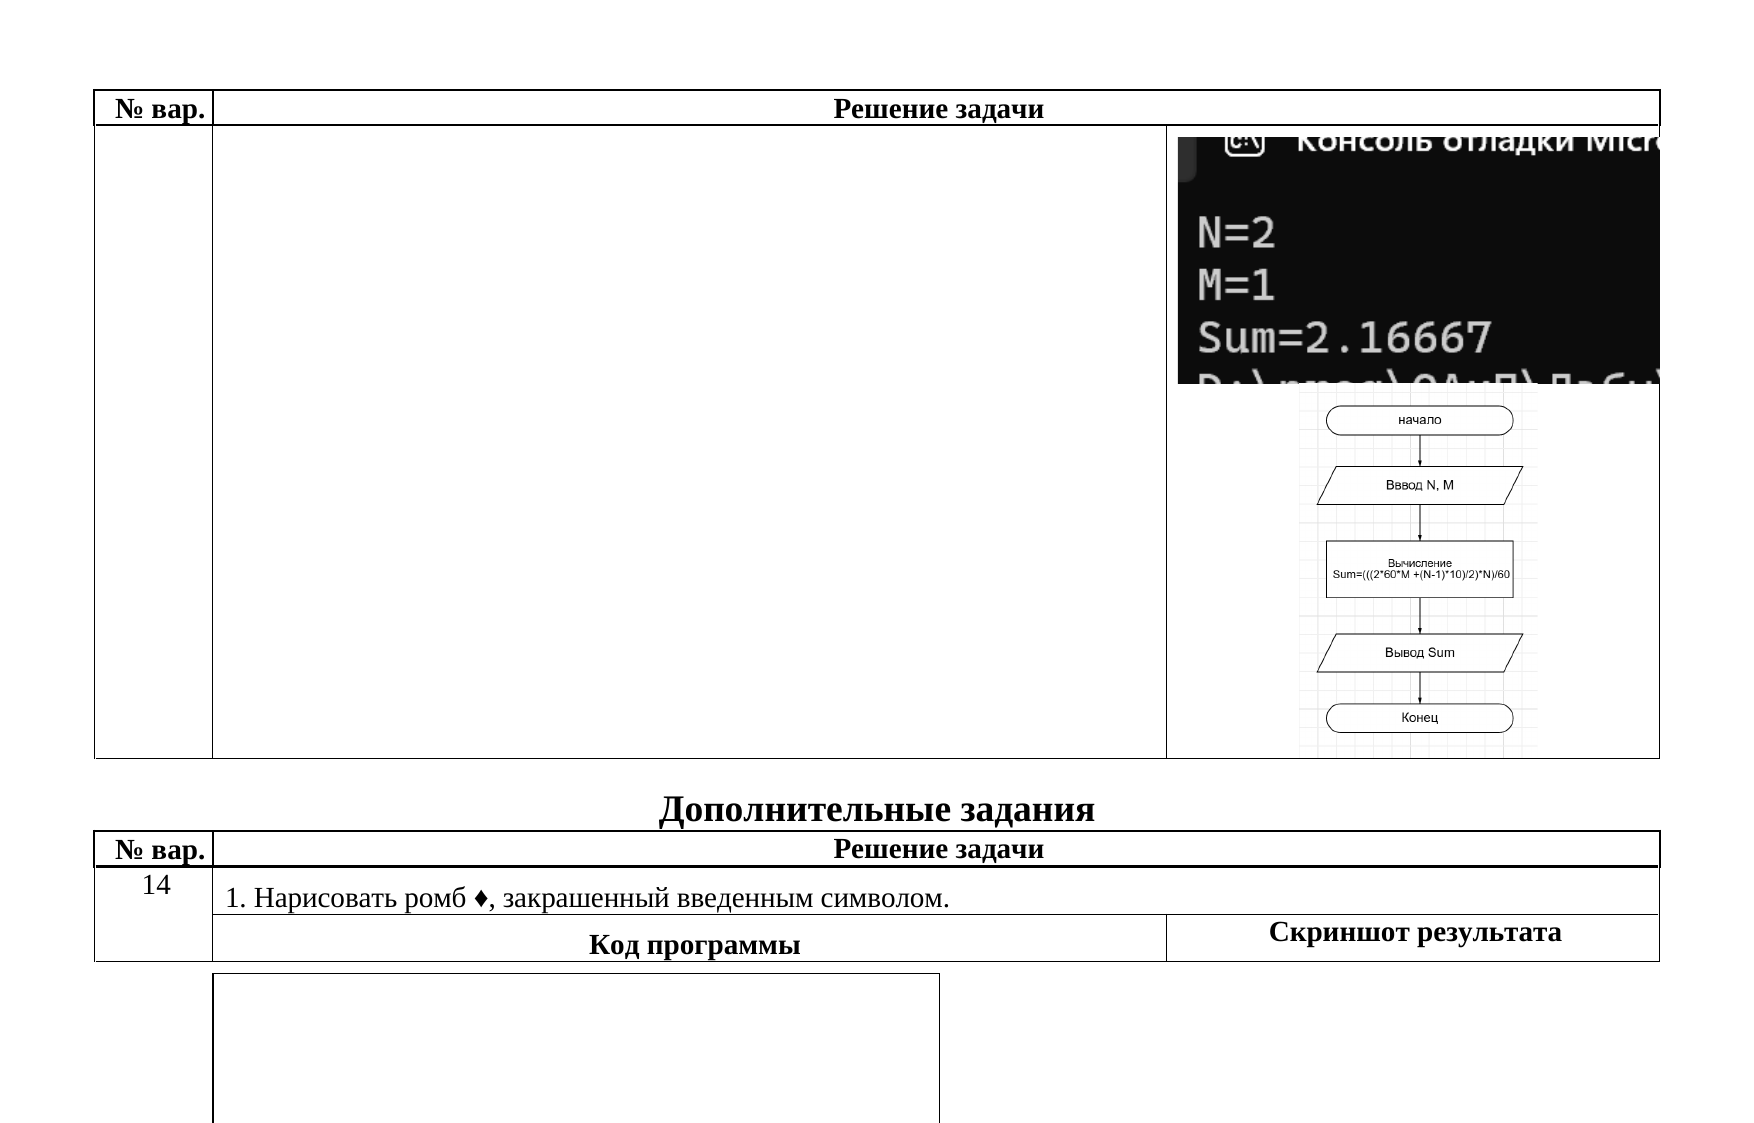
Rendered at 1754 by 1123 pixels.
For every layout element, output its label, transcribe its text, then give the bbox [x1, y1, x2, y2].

table_header Решение задачи [214, 832, 1659, 865]
text Дополнительные задания [89, 786, 1665, 829]
table_header № вар. [95, 832, 212, 865]
table_cell Скриншот результата [1167, 914, 1659, 961]
table_header Решение задачи [214, 91, 1659, 124]
table_cell 14 [95, 866, 212, 961]
picture [1177, 137, 1660, 758]
table_cell 1. Нарисовать ромб ♦, закрашенный введенным символом. [213, 865, 1659, 913]
table_cell [1167, 124, 1659, 757]
table_cell Код программы [213, 915, 1166, 961]
table_header № вар. [95, 91, 212, 124]
table_cell [213, 126, 1166, 757]
